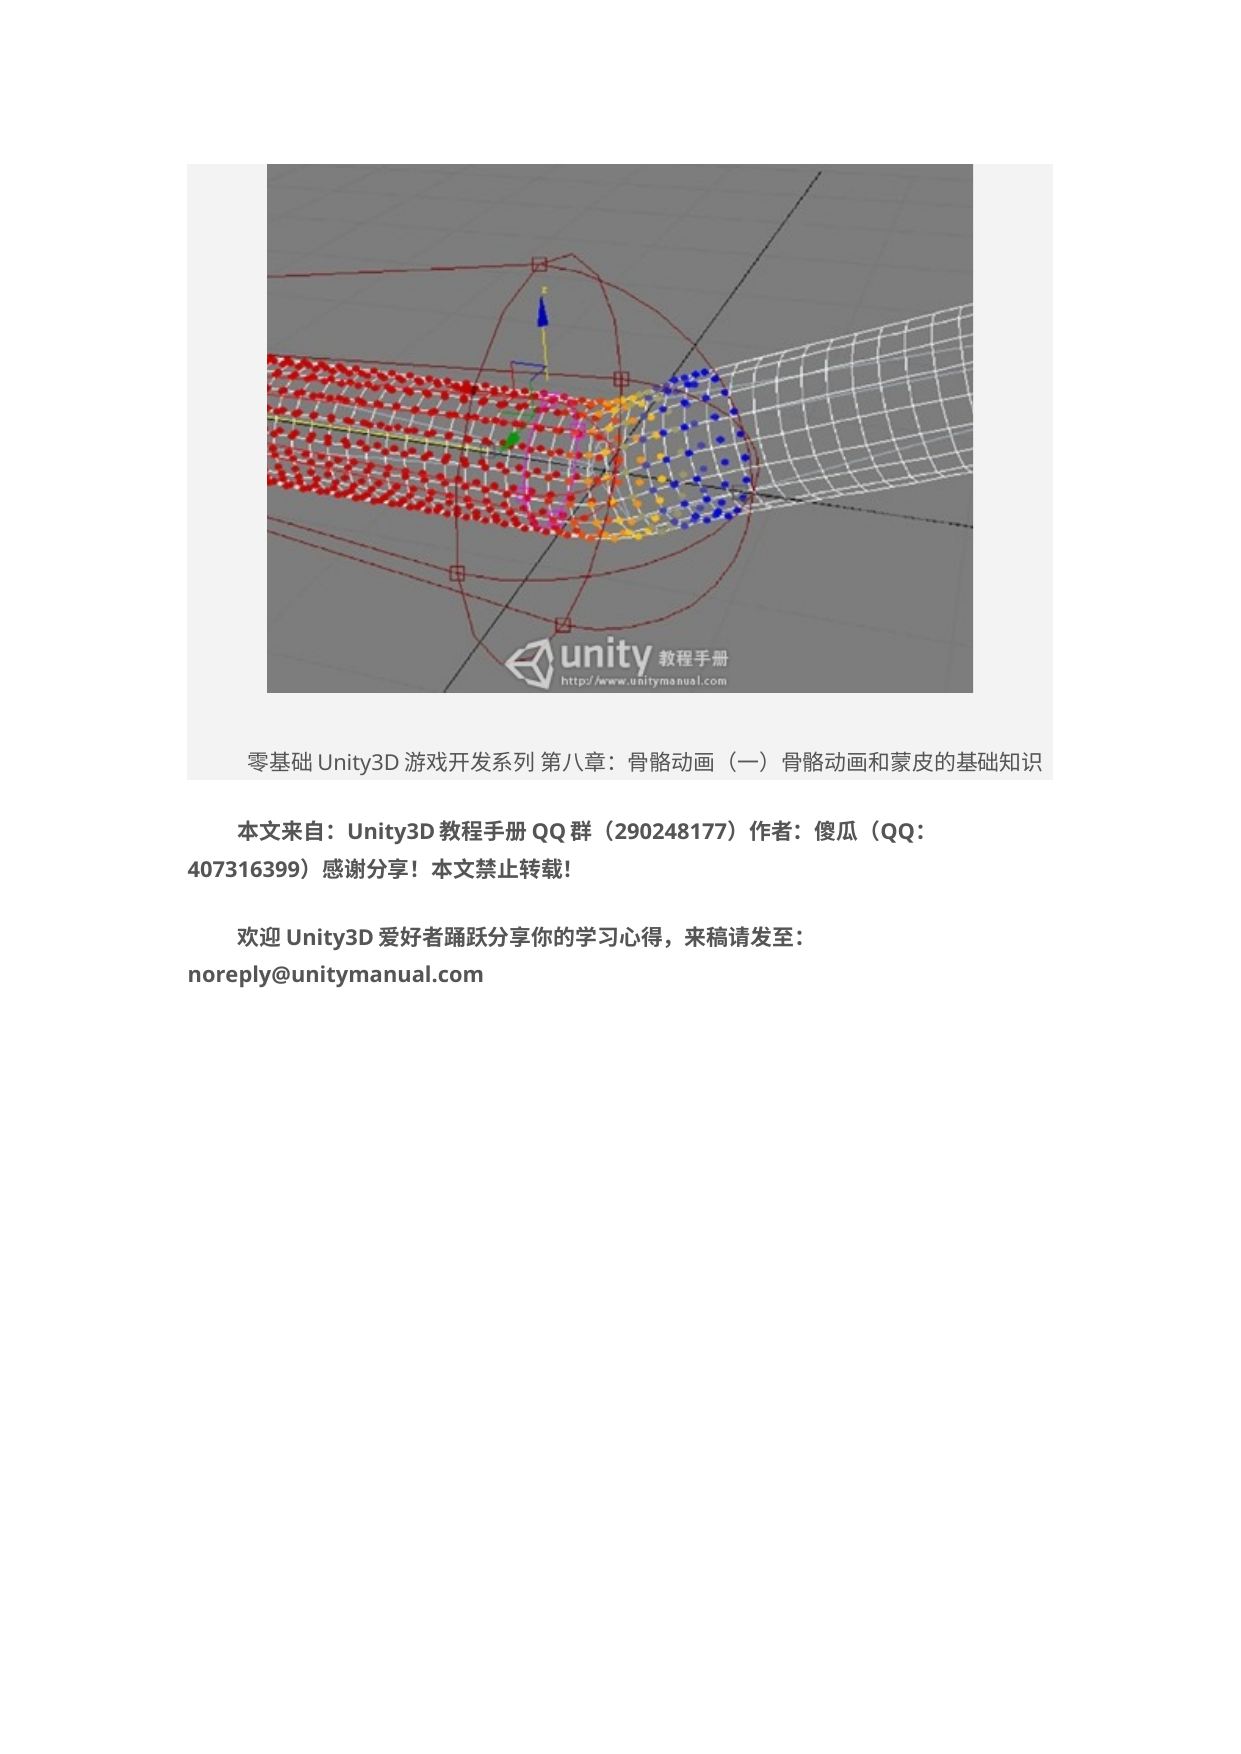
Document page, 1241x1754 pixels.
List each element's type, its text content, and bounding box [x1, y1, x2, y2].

picture [267, 164, 974, 693]
text 欢迎Unity3D爱好者踊跃分享你的学习心得，来稿请发至：noreply@unitymanual.com [187, 918, 1053, 993]
text 本文来自：Unity3D教程手册QQ群（290248177）作者：傻瓜（QQ：407316399）感谢分享！本文禁止转载！ [187, 811, 1053, 886]
text 零基础Unity3D游戏开发系列 第八章：骨骼动画（一）骨骼动画和蒙皮的基础知识 [187, 743, 1053, 780]
